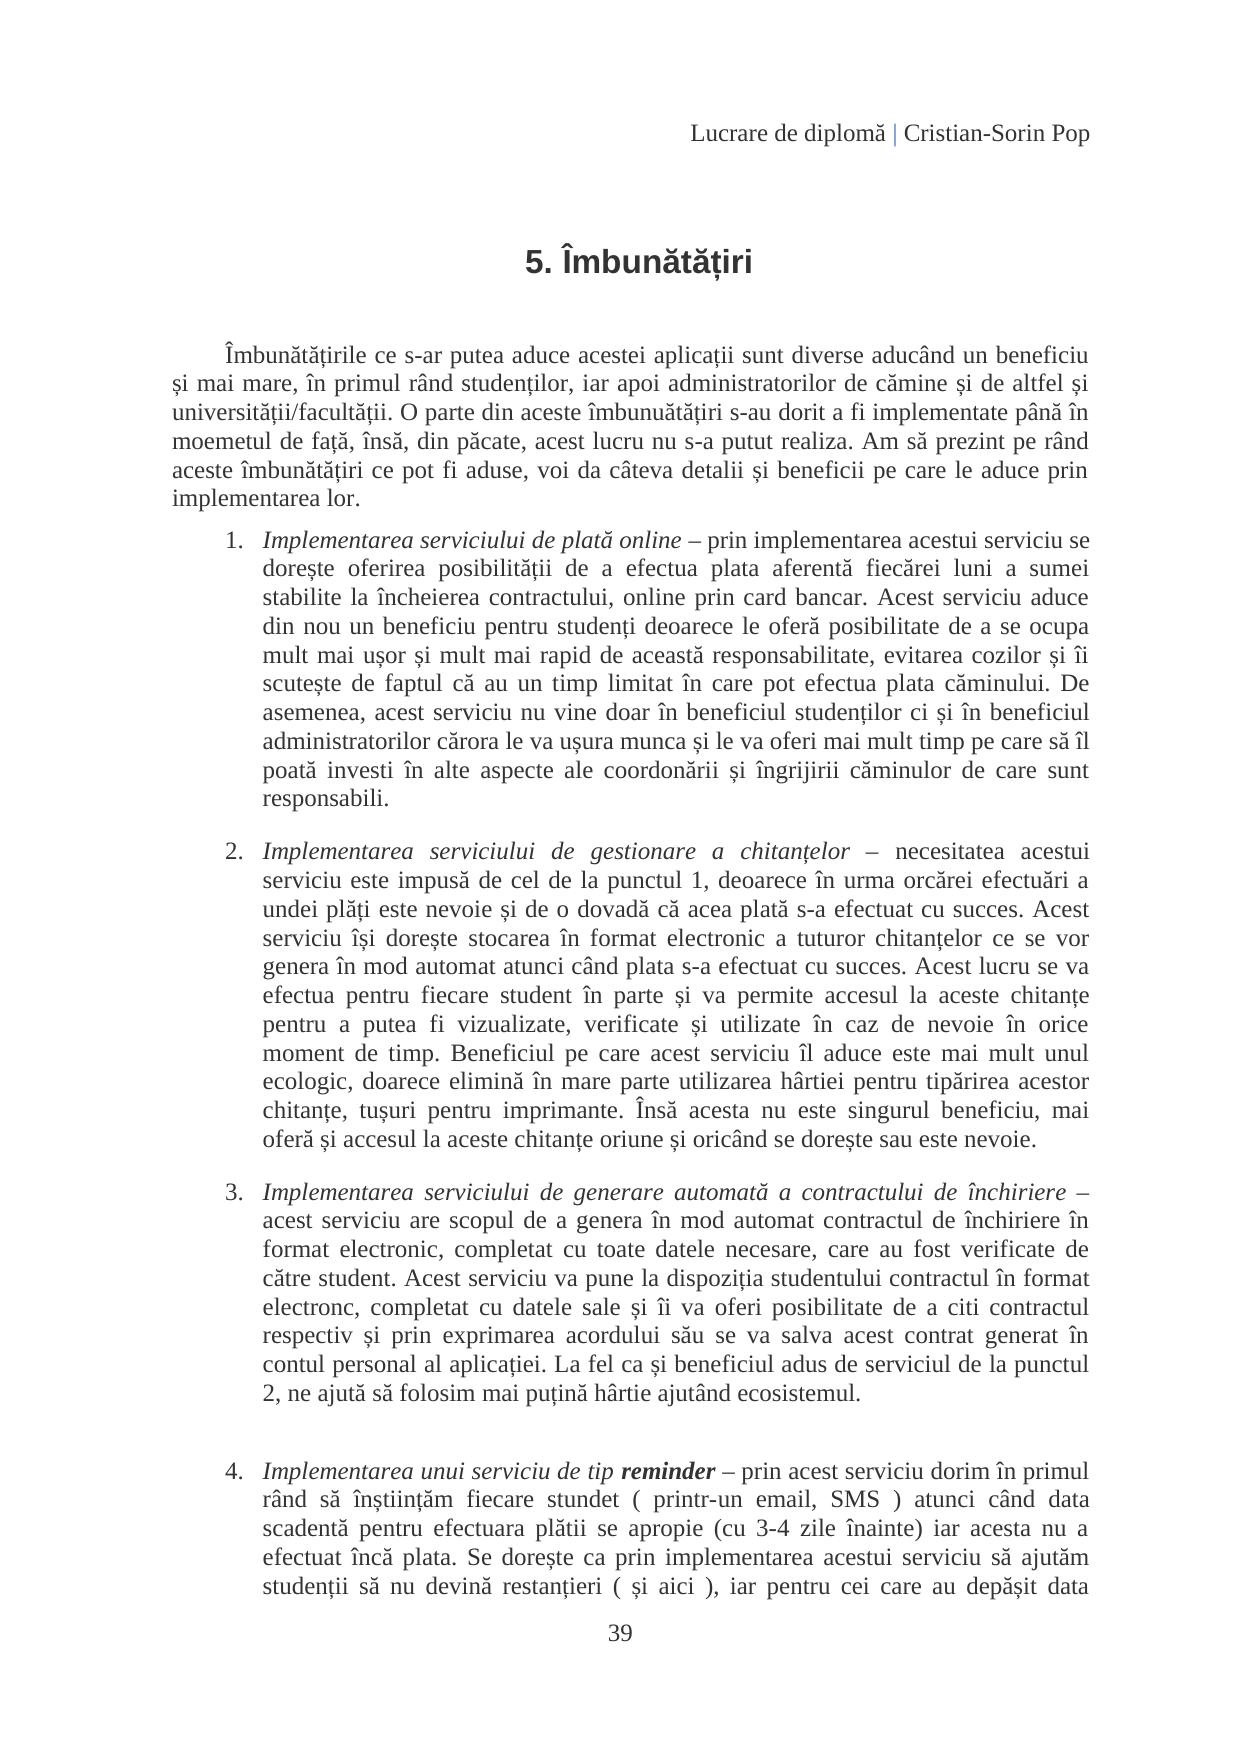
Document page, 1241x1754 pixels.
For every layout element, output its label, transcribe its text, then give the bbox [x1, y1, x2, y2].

list Implementarea serviciului de generare automată a contractului de închiriere – acest serviciu are scopul de a genera în mod automat contractul de închiriere în format electronic, completat cu toate datele necesare, care au fost verificate de către student. Acest serviciu va pune la dispoziția studentului contractul în format electronc, completat cu datele sale și îi va oferi posibilitate de a citi contractul respectiv și prin exprimarea acordului său se va salva acest contrat generat în contul personal al aplicației. La fel ca și beneficiul adus de serviciul de la punctul 2, ne ajută să folosim mai puțină hârtie ajutând ecosistemul. [225, 1177, 1090, 1407]
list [225, 1456, 1090, 1599]
list Implementarea serviciului de plată online – prin implementarea acestui serviciu se dorește oferirea posibilității de a efectua plata aferentă fiecărei luni a sumei stabilite la încheierea contractului, online prin card bancar. Acest serviciu aduce din nou un beneficiu pentru studenți deoarece le oferă posibilitate de a se ocupa mult mai ușor și mult mai rapid de această responsabilitate, evitarea cozilor și îi scutește de faptul că au un timp limitat în care pot efectua plata căminului. De asemenea, acest serviciu nu vine doar în beneficiul studenților ci și în beneficiul administratorilor cărora le va ușura munca și le va oferi mai mult timp pe care să îl poată investi în alte aspecte ale coordonării și îngrijirii căminulor de care sunt responsabili. [225, 525, 1090, 812]
subtitle Îmbunătățiri [187, 242, 1090, 280]
text Îmbunătățirile ce s-ar putea aduce acestei aplicații sunt diverse aducând un beneficiu și mai mare, în primul rând studenților, iar apoi administratorilor de cămine și de altfel și universității/facultății. O parte din aceste îmbunuătățiri s-au dorit a fi implementate până în moemetul de față, însă, din păcate, acest lucru nu s-a putut realiza. Am să prezint pe rând aceste îmbunătățiri ce pot fi aduse, voi da câteva detalii și beneficii pe care le aduce prin implementarea lor. [172, 340, 1090, 512]
list Implementarea serviciului de gestionare a chitanțelor – necesitatea acestui serviciu este impusă de cel de la punctul 1, deoarece în urma orcărei efectuări a undei plăți este nevoie și de o dovadă că acea plată s-a efectuat cu succes. Acest serviciu își dorește stocarea în format electronic a tuturor chitanțelor ce se vor genera în mod automat atunci când plata s-a efectuat cu succes. Acest lucru se va efectua pentru fiecare student în parte și va permite accesul la aceste chitanțe pentru a putea fi vizualizate, verificate și utilizate în caz de nevoie în orice moment de timp. Beneficiul pe care acest serviciu îl aduce este mai mult unul ecologic, doarece elimină în mare parte utilizarea hârtiei pentru tipărirea acestor chitanțe, tușuri pentru imprimante. Însă acesta nu este singurul beneficiu, mai oferă și accesul la aceste chitanțe oriune și oricând se dorește sau este nevoie. [225, 836, 1090, 1153]
